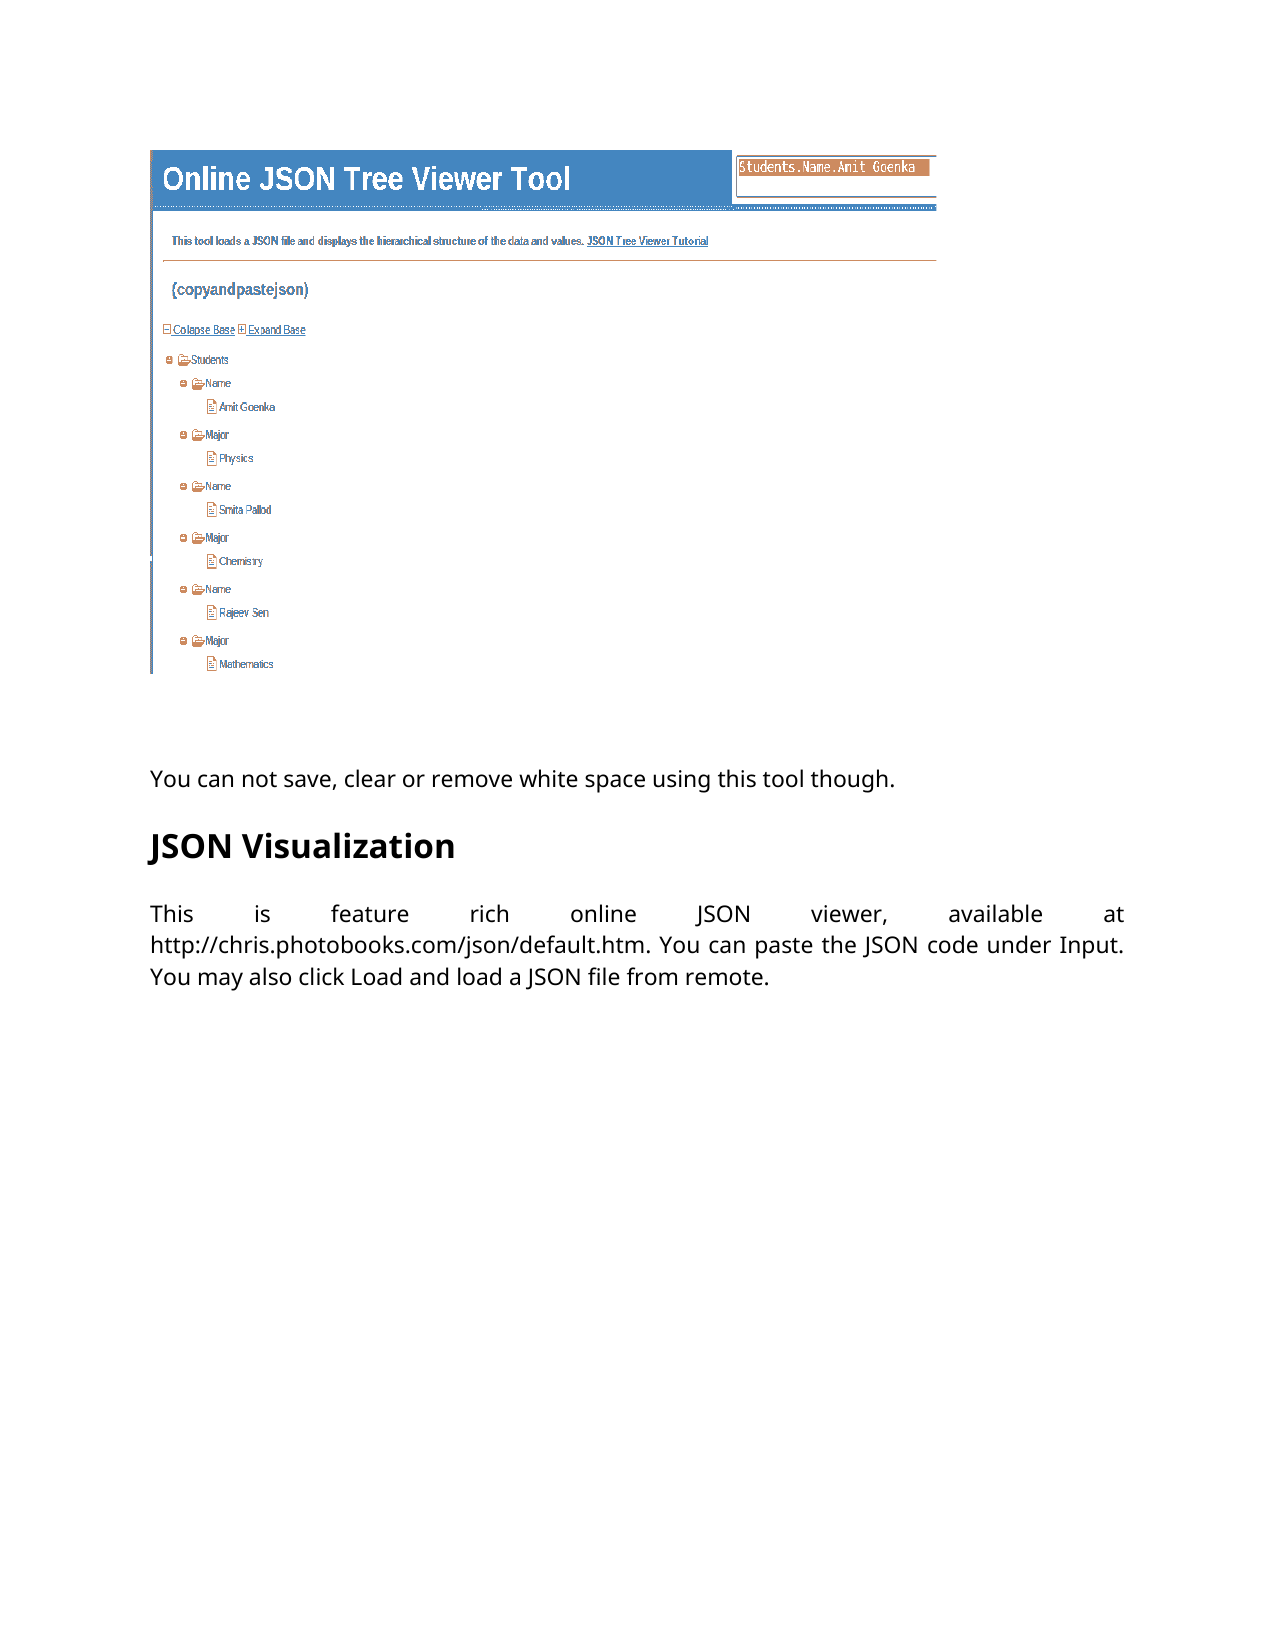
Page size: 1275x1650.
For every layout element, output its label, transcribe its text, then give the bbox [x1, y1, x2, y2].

picture [150, 150, 937, 674]
text JSON Visualization [150, 823, 1125, 869]
text You can not save, clear or remove white space using this tool though. [150, 763, 1125, 794]
text This is feature rich online JSON viewer, available at http://chris.photobooks.com/json/default.htm. You can paste the JSON code under Input. You may also click Load and load a JSON file from remote. [150, 898, 1125, 992]
